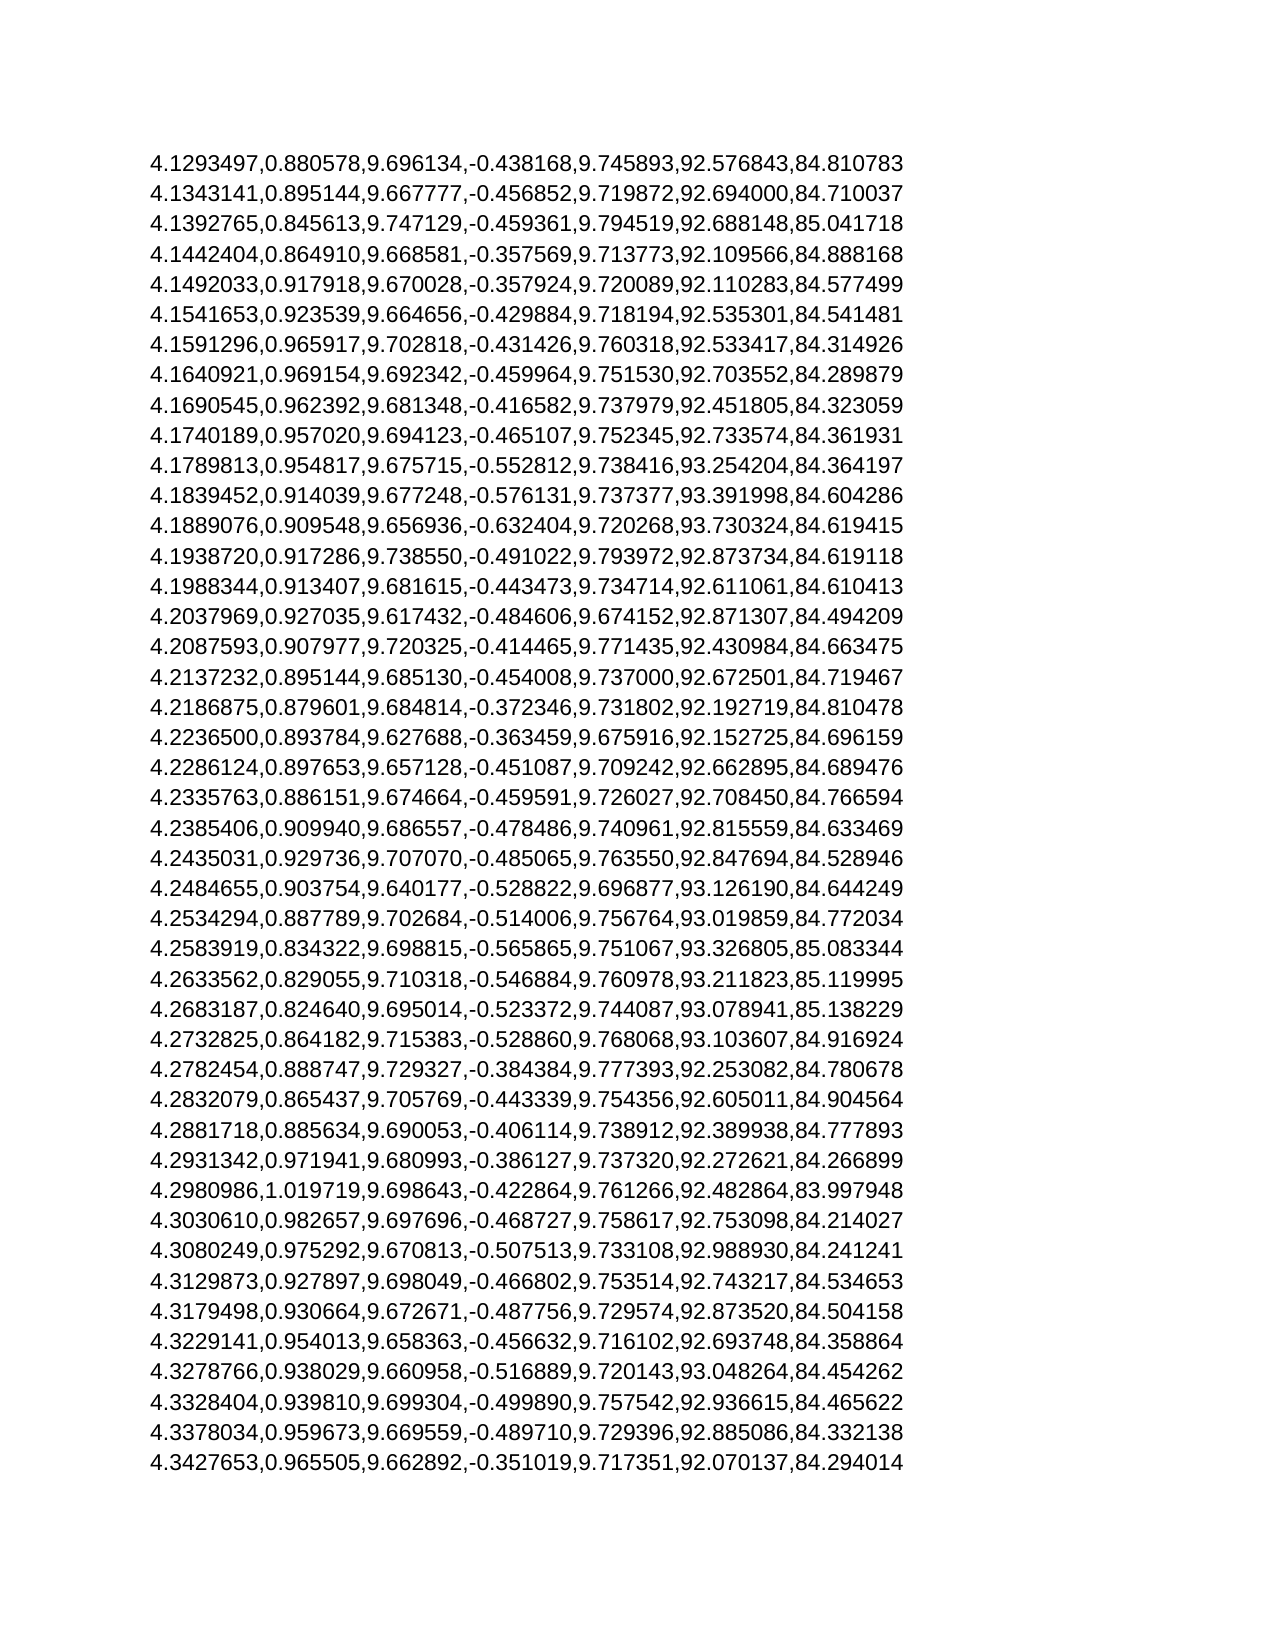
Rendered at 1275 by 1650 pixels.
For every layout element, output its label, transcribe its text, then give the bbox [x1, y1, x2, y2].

text 4.2484655,0.903754,9.640177,-0.528822,9.696877,93.126190,84.644249 [150, 875, 1125, 901]
text 4.3328404,0.939810,9.699304,-0.499890,9.757542,92.936615,84.465622 [150, 1388, 1125, 1415]
text 4.3378034,0.959673,9.669559,-0.489710,9.729396,92.885086,84.332138 [150, 1419, 1125, 1445]
text 4.2286124,0.897653,9.657128,-0.451087,9.709242,92.662895,84.689476 [150, 754, 1125, 781]
text 4.1938720,0.917286,9.738550,-0.491022,9.793972,92.873734,84.619118 [150, 543, 1125, 569]
text 4.2137232,0.895144,9.685130,-0.454008,9.737000,92.672501,84.719467 [150, 663, 1125, 690]
text 4.2335763,0.886151,9.674664,-0.459591,9.726027,92.708450,84.766594 [150, 784, 1125, 811]
text 4.2732825,0.864182,9.715383,-0.528860,9.768068,93.103607,84.916924 [150, 1026, 1125, 1052]
text 4.2435031,0.929736,9.707070,-0.485065,9.763550,92.847694,84.528946 [150, 845, 1125, 871]
text 4.1789813,0.954817,9.675715,-0.552812,9.738416,93.254204,84.364197 [150, 452, 1125, 478]
text 4.2583919,0.834322,9.698815,-0.565865,9.751067,93.326805,85.083344 [150, 935, 1125, 962]
text 4.2832079,0.865437,9.705769,-0.443339,9.754356,92.605011,84.904564 [150, 1086, 1125, 1113]
text 4.1640921,0.969154,9.692342,-0.459964,9.751530,92.703552,84.289879 [150, 361, 1125, 388]
text 4.2534294,0.887789,9.702684,-0.514006,9.756764,93.019859,84.772034 [150, 905, 1125, 932]
text 4.3179498,0.930664,9.672671,-0.487756,9.729574,92.873520,84.504158 [150, 1298, 1125, 1324]
text 4.1988344,0.913407,9.681615,-0.443473,9.734714,92.611061,84.610413 [150, 573, 1125, 599]
text 4.3278766,0.938029,9.660958,-0.516889,9.720143,93.048264,84.454262 [150, 1358, 1125, 1385]
text 4.3030610,0.982657,9.697696,-0.468727,9.758617,92.753098,84.214027 [150, 1207, 1125, 1234]
text 4.1690545,0.962392,9.681348,-0.416582,9.737979,92.451805,84.323059 [150, 392, 1125, 418]
text 4.2633562,0.829055,9.710318,-0.546884,9.760978,93.211823,85.119995 [150, 966, 1125, 992]
text 4.2186875,0.879601,9.684814,-0.372346,9.731802,92.192719,84.810478 [150, 694, 1125, 720]
text 4.2782454,0.888747,9.729327,-0.384384,9.777393,92.253082,84.780678 [150, 1056, 1125, 1083]
text 4.1889076,0.909548,9.656936,-0.632404,9.720268,93.730324,84.619415 [150, 512, 1125, 539]
text 4.3229141,0.954013,9.658363,-0.456632,9.716102,92.693748,84.358864 [150, 1328, 1125, 1354]
text 4.2037969,0.927035,9.617432,-0.484606,9.674152,92.871307,84.494209 [150, 603, 1125, 629]
text 4.2683187,0.824640,9.695014,-0.523372,9.744087,93.078941,85.138229 [150, 996, 1125, 1022]
text 4.1839452,0.914039,9.677248,-0.576131,9.737377,93.391998,84.604286 [150, 482, 1125, 509]
text 4.3080249,0.975292,9.670813,-0.507513,9.733108,92.988930,84.241241 [150, 1237, 1125, 1264]
text 4.1442404,0.864910,9.668581,-0.357569,9.713773,92.109566,84.888168 [150, 241, 1125, 267]
text 4.1541653,0.923539,9.664656,-0.429884,9.718194,92.535301,84.541481 [150, 301, 1125, 327]
text 4.2385406,0.909940,9.686557,-0.478486,9.740961,92.815559,84.633469 [150, 814, 1125, 841]
text 4.2236500,0.893784,9.627688,-0.363459,9.675916,92.152725,84.696159 [150, 724, 1125, 750]
text 4.1492033,0.917918,9.670028,-0.357924,9.720089,92.110283,84.577499 [150, 271, 1125, 297]
text 4.2931342,0.971941,9.680993,-0.386127,9.737320,92.272621,84.266899 [150, 1147, 1125, 1173]
text 4.2881718,0.885634,9.690053,-0.406114,9.738912,92.389938,84.777893 [150, 1117, 1125, 1143]
text 4.1293497,0.880578,9.696134,-0.438168,9.745893,92.576843,84.810783 [150, 150, 1125, 176]
text 4.3427653,0.965505,9.662892,-0.351019,9.717351,92.070137,84.294014 [150, 1449, 1125, 1475]
text 4.1591296,0.965917,9.702818,-0.431426,9.760318,92.533417,84.314926 [150, 331, 1125, 358]
text 4.2087593,0.907977,9.720325,-0.414465,9.771435,92.430984,84.663475 [150, 633, 1125, 660]
text 4.2980986,1.019719,9.698643,-0.422864,9.761266,92.482864,83.997948 [150, 1177, 1125, 1203]
text 4.1740189,0.957020,9.694123,-0.465107,9.752345,92.733574,84.361931 [150, 422, 1125, 448]
text 4.3129873,0.927897,9.698049,-0.466802,9.753514,92.743217,84.534653 [150, 1268, 1125, 1294]
text 4.1392765,0.845613,9.747129,-0.459361,9.794519,92.688148,85.041718 [150, 210, 1125, 237]
text 4.1343141,0.895144,9.667777,-0.456852,9.719872,92.694000,84.710037 [150, 180, 1125, 207]
